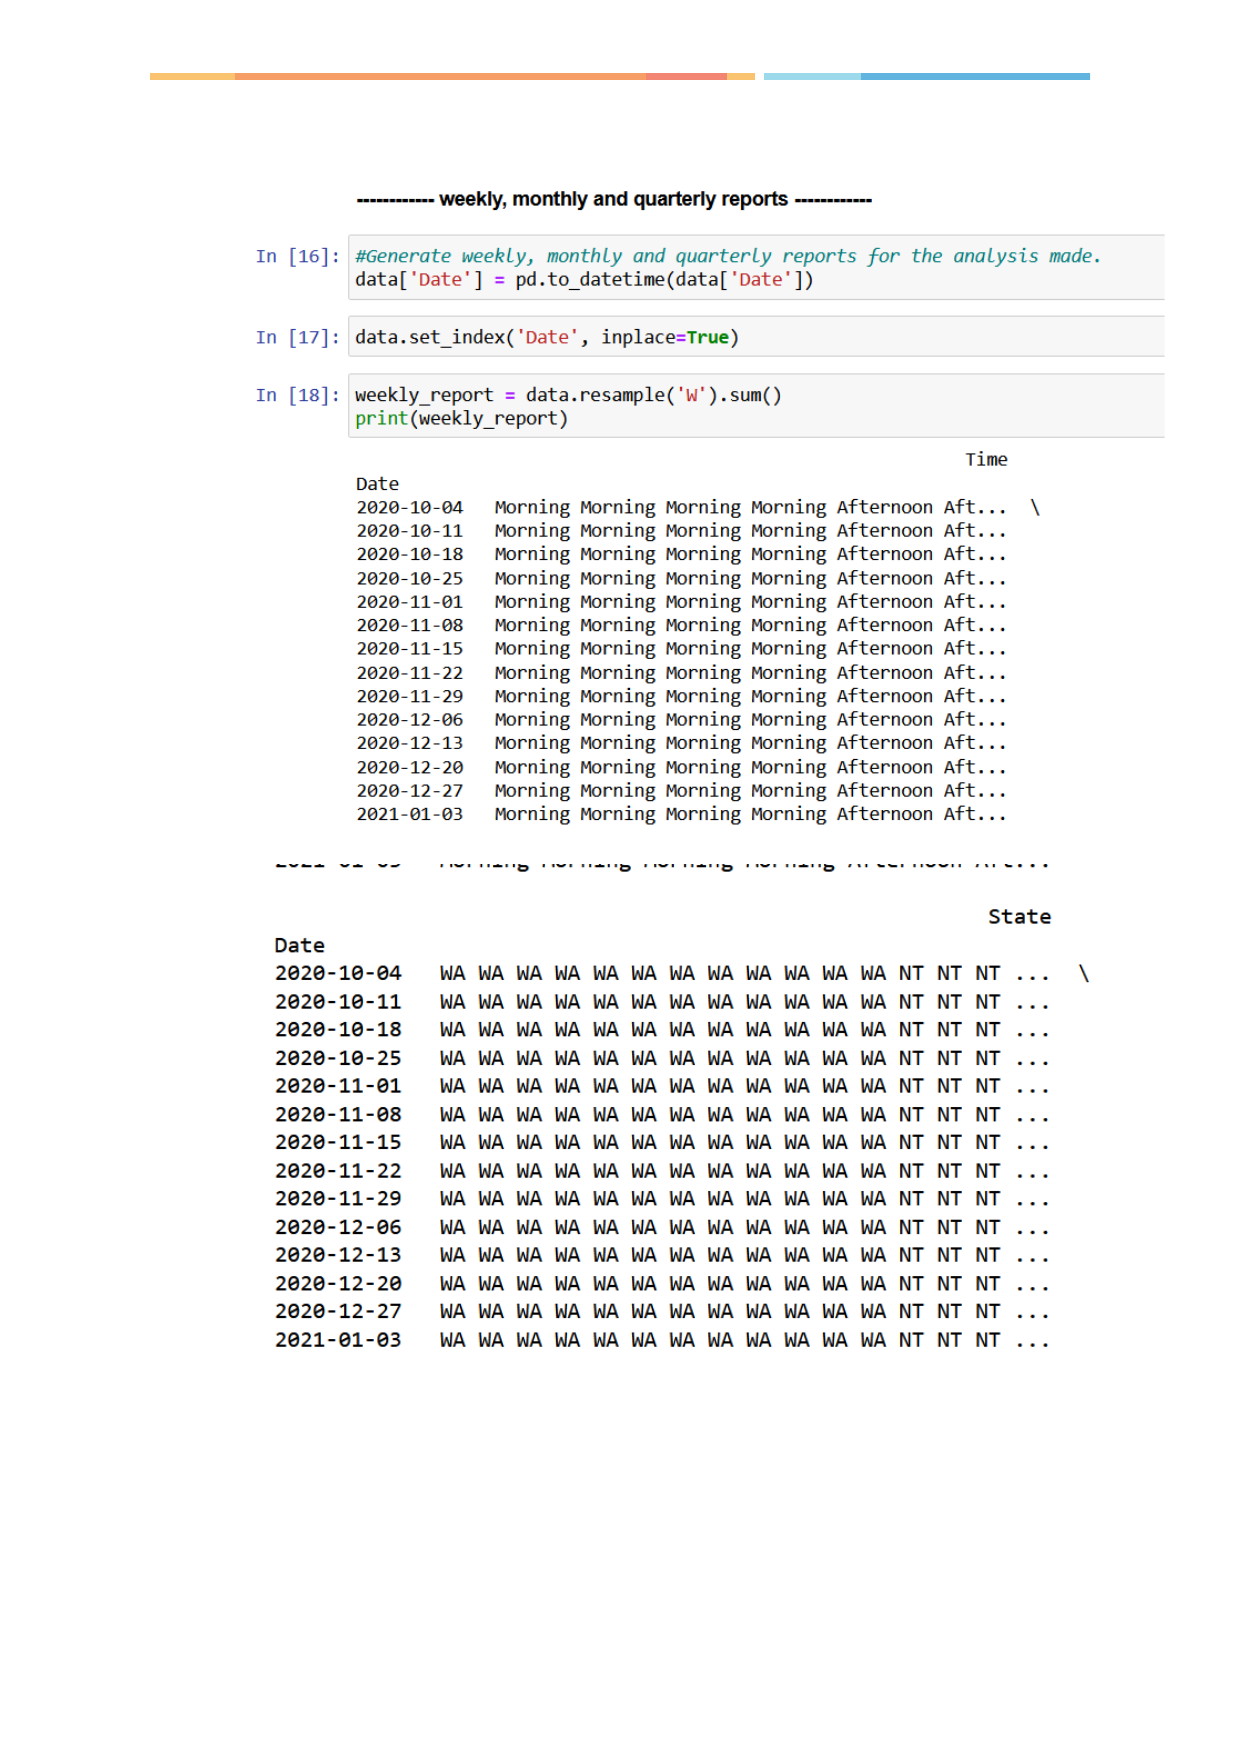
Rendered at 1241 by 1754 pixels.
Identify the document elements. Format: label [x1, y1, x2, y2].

picture [225, 864, 1165, 1380]
picture [150, 73, 1091, 80]
picture [225, 150, 1165, 839]
